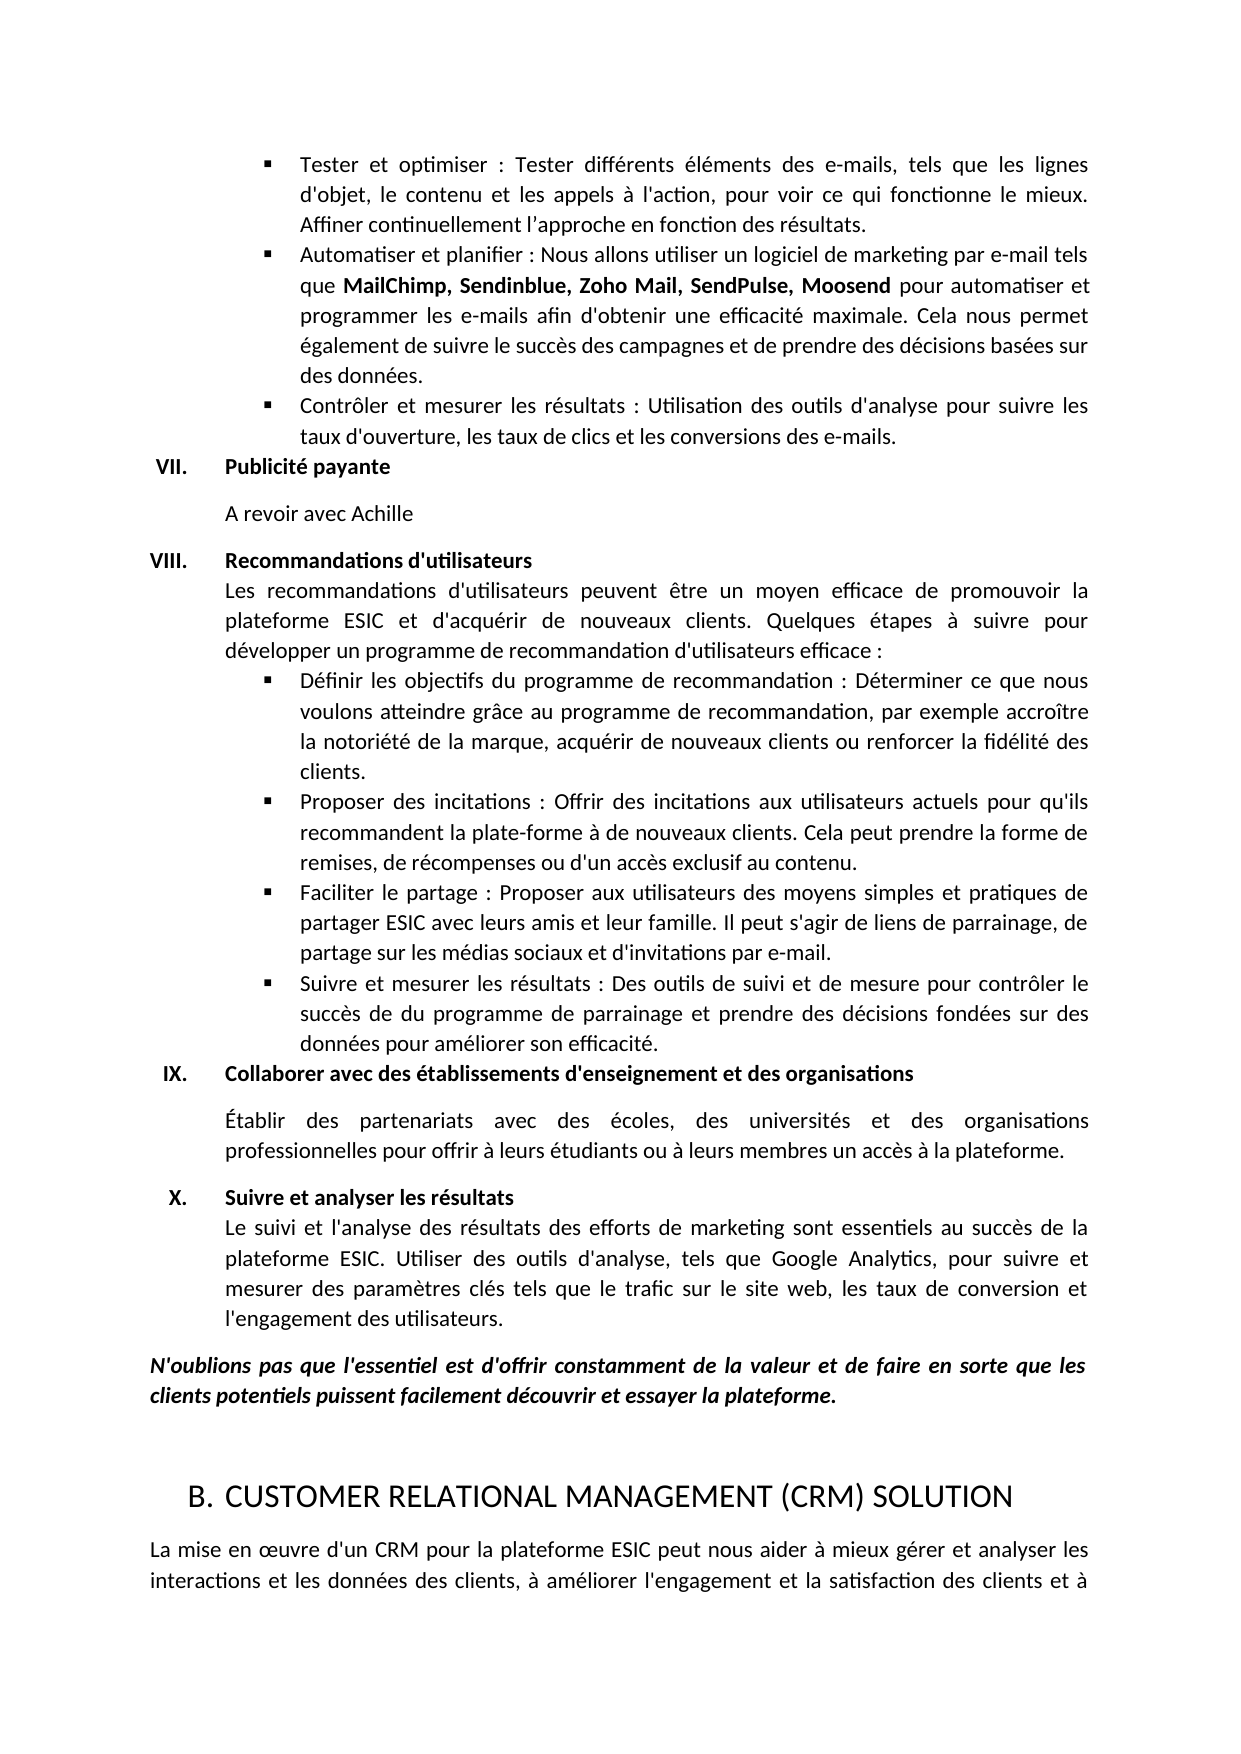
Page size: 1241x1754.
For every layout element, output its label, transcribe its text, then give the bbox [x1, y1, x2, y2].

list Automatiser et planifier : Nous allons utiliser un logiciel de marketing par e-mail tels que MailChimp, Sendinblue, Zoho Mail, SendPulse, Moosend pour automatiser et programmer les e-mails afin d'obtenir une efficacité maximale. Cela nous permet également de suivre le succès des campagnes et de prendre des décisions basées sur des données. [262, 241, 1090, 389]
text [150, 1536, 1090, 1594]
list Faciliter le partage : Proposer aux utilisateurs des moyens simples et pratiques de partager ESIC avec leurs amis et leur famille. Il peut s'agir de liens de parrainage, de partage sur les médias sociaux et d'invitations par e-mail. [262, 878, 1090, 967]
list Les recommandations d'utilisateurs peuvent être un moyen efficace de promouvoir la plateforme ESIC et d'acquérir de nouveaux clients. Quelques étapes à suivre pour développer un programme de recommandation d'utilisateurs efficace : [225, 576, 1090, 664]
list Proposer des incitations : Offrir des incitations aux utilisateurs actuels pour qu'ils recommandent la plate-forme à de nouveaux clients. Cela peut prendre la forme de remises, de récompenses ou d'un accès exclusif au contenu. [262, 787, 1090, 876]
list CUSTOMER RELATIONAL MANAGEMENT (CRM) SOLUTION [187, 1475, 1090, 1516]
text A revoir avec Achille [225, 499, 1090, 527]
list Contrôler et mesurer les résultats : Utilisation des outils d'analyse pour suivre les taux d'ouverture, les taux de clics et les conversions des e-mails. [262, 392, 1090, 450]
list Tester et optimiser : Tester différents éléments des e-mails, tels que les lignes d'objet, le contenu et les appels à l'action, pour voir ce qui fonctionne le mieux. Affiner continuellement l’approche en fonction des résultats. [262, 150, 1090, 238]
list Le suivi et l'analyse des résultats des efforts de marketing sont essentiels au succès de la plateforme ESIC. Utiliser des outils d'analyse, tels que Google Analytics, pour suivre et mesurer des paramètres clés tels que le trafic sur le site web, les taux de conversion et l'engagement des utilisateurs. [225, 1213, 1090, 1332]
list Suivre et mesurer les résultats : Des outils de suivi et de mesure pour contrôler le succès de du programme de parrainage et prendre des décisions fondées sur des données pour améliorer son efficacité. [262, 969, 1090, 1057]
list Recommandations d'utilisateurs [187, 546, 1090, 574]
text N'oublions pas que l'essentiel est d'offrir constamment de la valeur et de faire en sorte que les clients potentiels puissent facilement découvrir et essayer la plateforme. [150, 1351, 1090, 1409]
list Définir les objectifs du programme de recommandation : Déterminer ce que nous voulons atteindre grâce au programme de recommandation, par exemple accroître la notoriété de la marque, acquérir de nouveaux clients ou renforcer la fidélité des clients. [262, 667, 1090, 785]
text Établir des partenariats avec des écoles, des universités et des organisations professionnelles pour offrir à leurs étudiants ou à leurs membres un accès à la plateforme. [225, 1106, 1090, 1164]
list Publicité payante [187, 452, 1090, 480]
list Collaborer avec des établissements d'enseignement et des organisations [187, 1059, 1090, 1087]
list Suivre et analyser les résultats [187, 1183, 1090, 1211]
